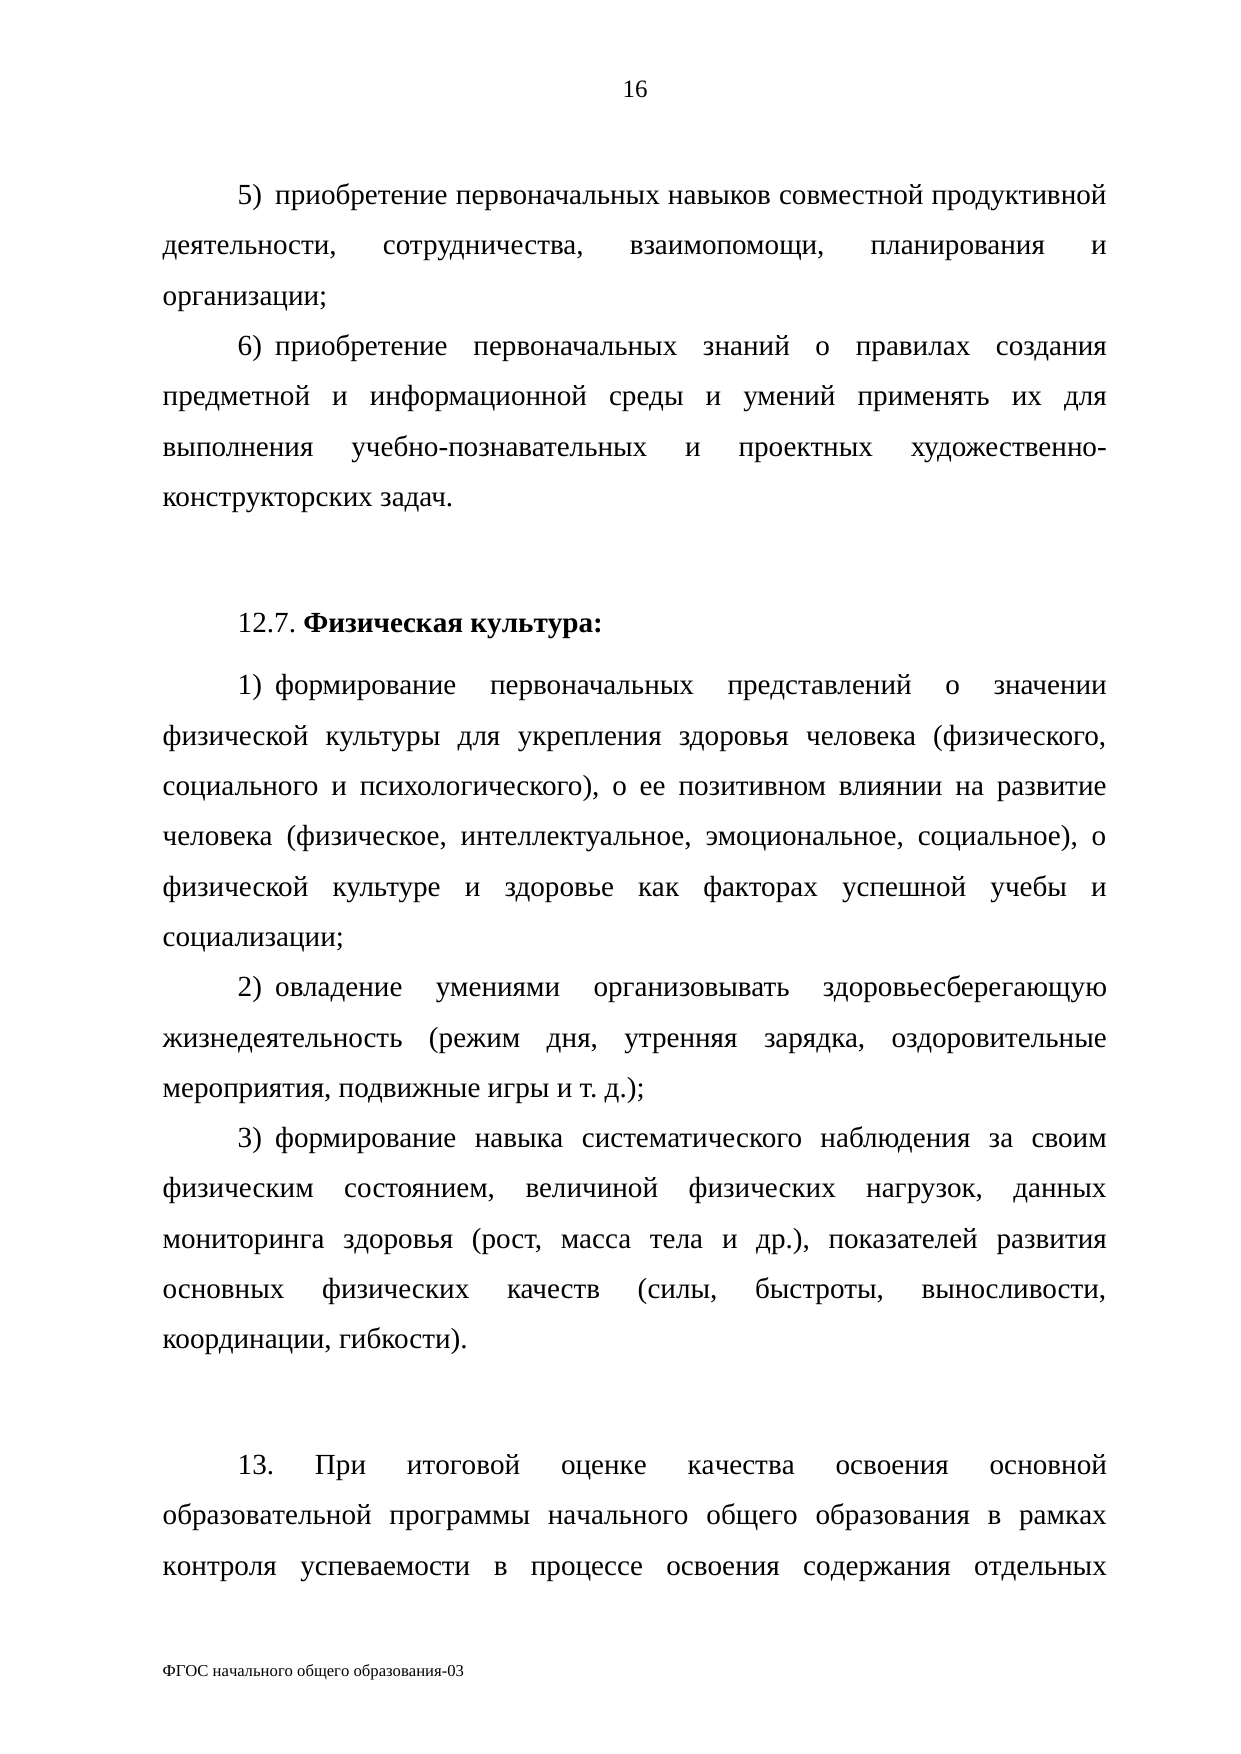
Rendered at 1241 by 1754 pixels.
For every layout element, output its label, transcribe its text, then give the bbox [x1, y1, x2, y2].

list формирование навыка систематического наблюдения за своим физическим состоянием, величиной физических нагрузок, данных мониторинга здоровья (рост, масса тела и др.), показателей развития основных физических качеств (силы, быстроты, выносливости, координации, гибкости). [162, 1120, 1107, 1355]
list овладение умениями организовывать здоровьесберегающую жизнедеятельность (режим дня, утренняя зарядка, оздоровительные мероприятия, подвижные игры и т. д.); [162, 969, 1107, 1103]
list формирование первоначальных представлений о значении физической культуры для укрепления здоровья человека (физического, социального и психологического), о ее позитивном влиянии на развитие человека (физическое, интеллектуальное, эмоциональное, социальное), о физической культуре и здоровье как факторах успешной учебы и социализации; [162, 667, 1107, 953]
list приобретение первоначальных знаний о правилах создания предметной и информационной среды и умений применять их для выполнения учебно-познавательных и проектных художественно-конструкторских задач. [162, 328, 1107, 513]
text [162, 1447, 1107, 1581]
list приобретение первоначальных навыков совместной продуктивной деятельности, сотрудничества, взаимопомощи, планирования и организации; [162, 177, 1107, 311]
text 12.7. Физическая культура: [162, 605, 1107, 638]
